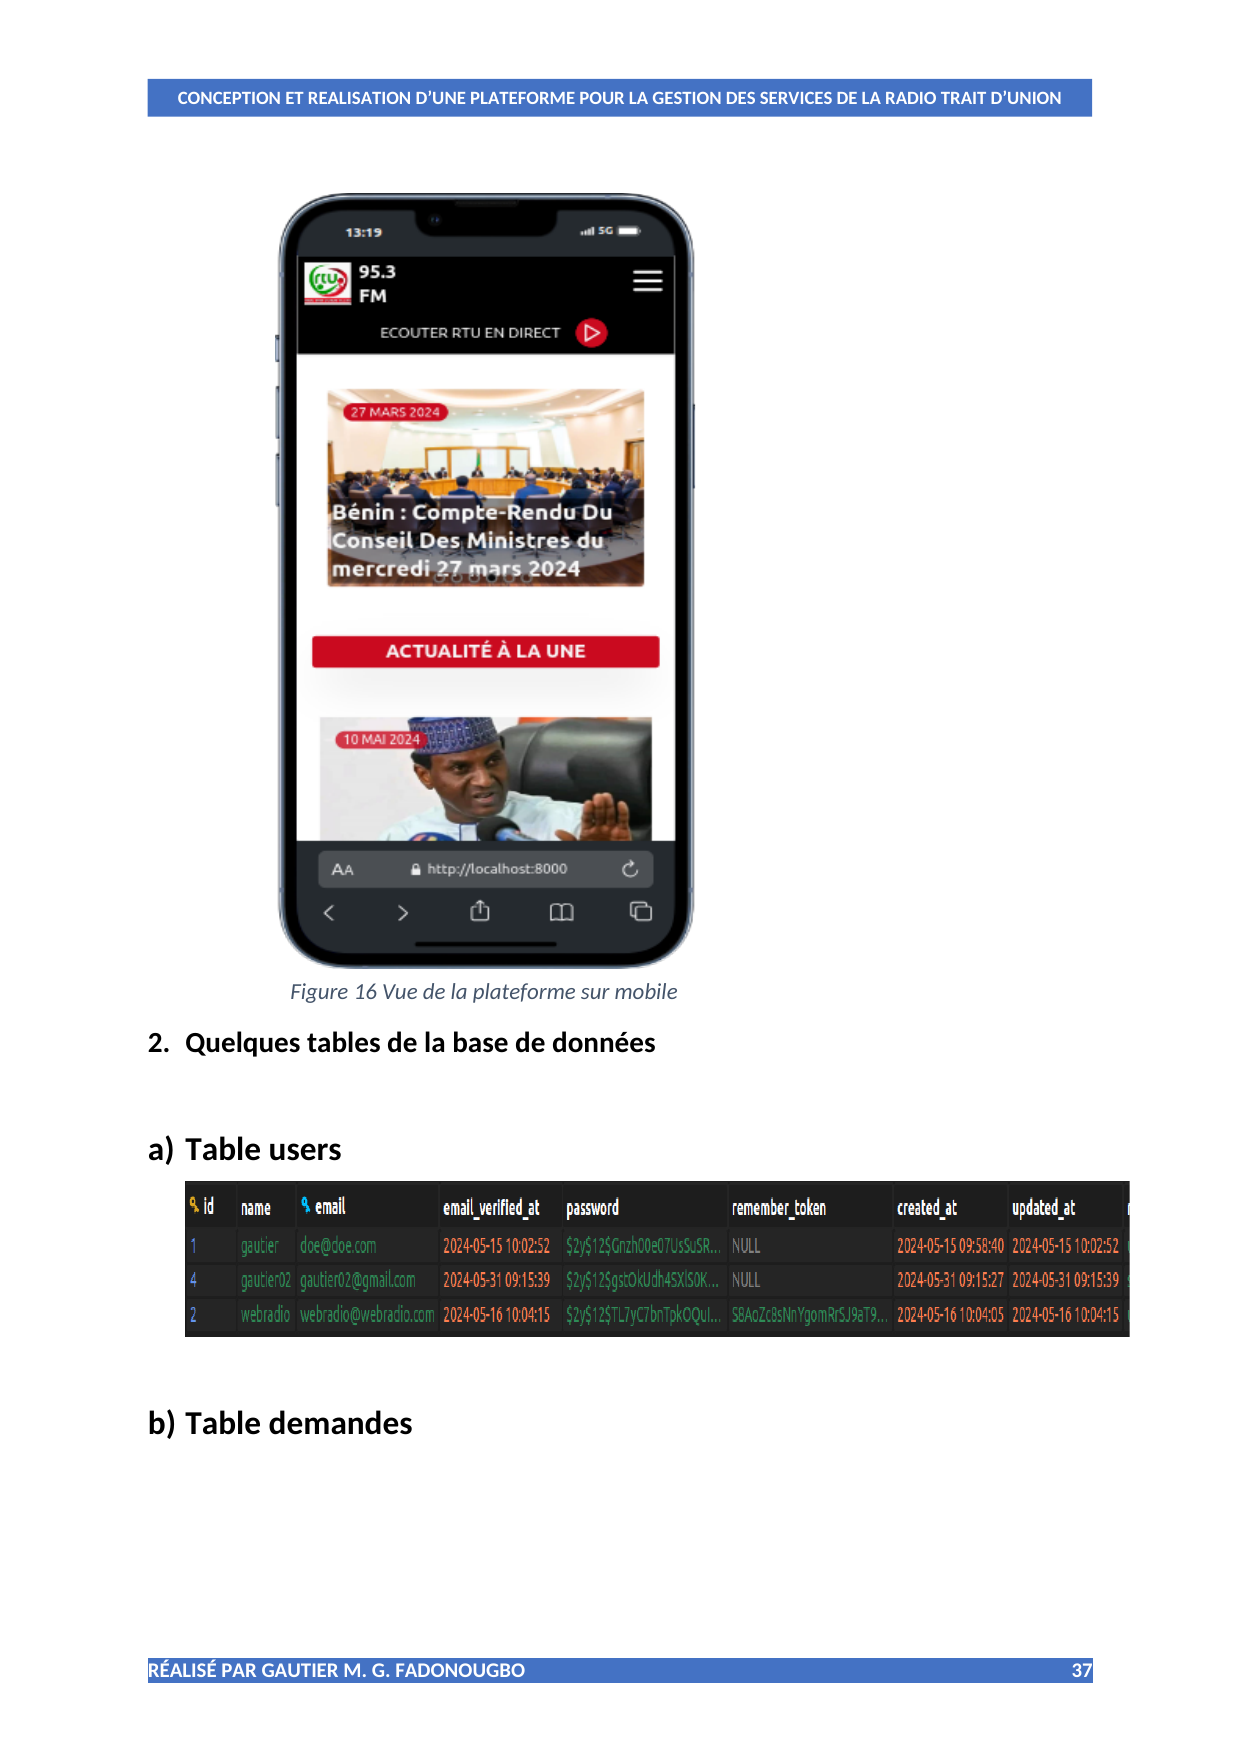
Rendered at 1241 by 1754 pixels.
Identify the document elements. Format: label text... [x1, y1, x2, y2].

picture [185, 1181, 1130, 1337]
list Table users [148, 1128, 1093, 1169]
picture [275, 193, 696, 969]
list Table demandes [148, 1402, 1093, 1443]
